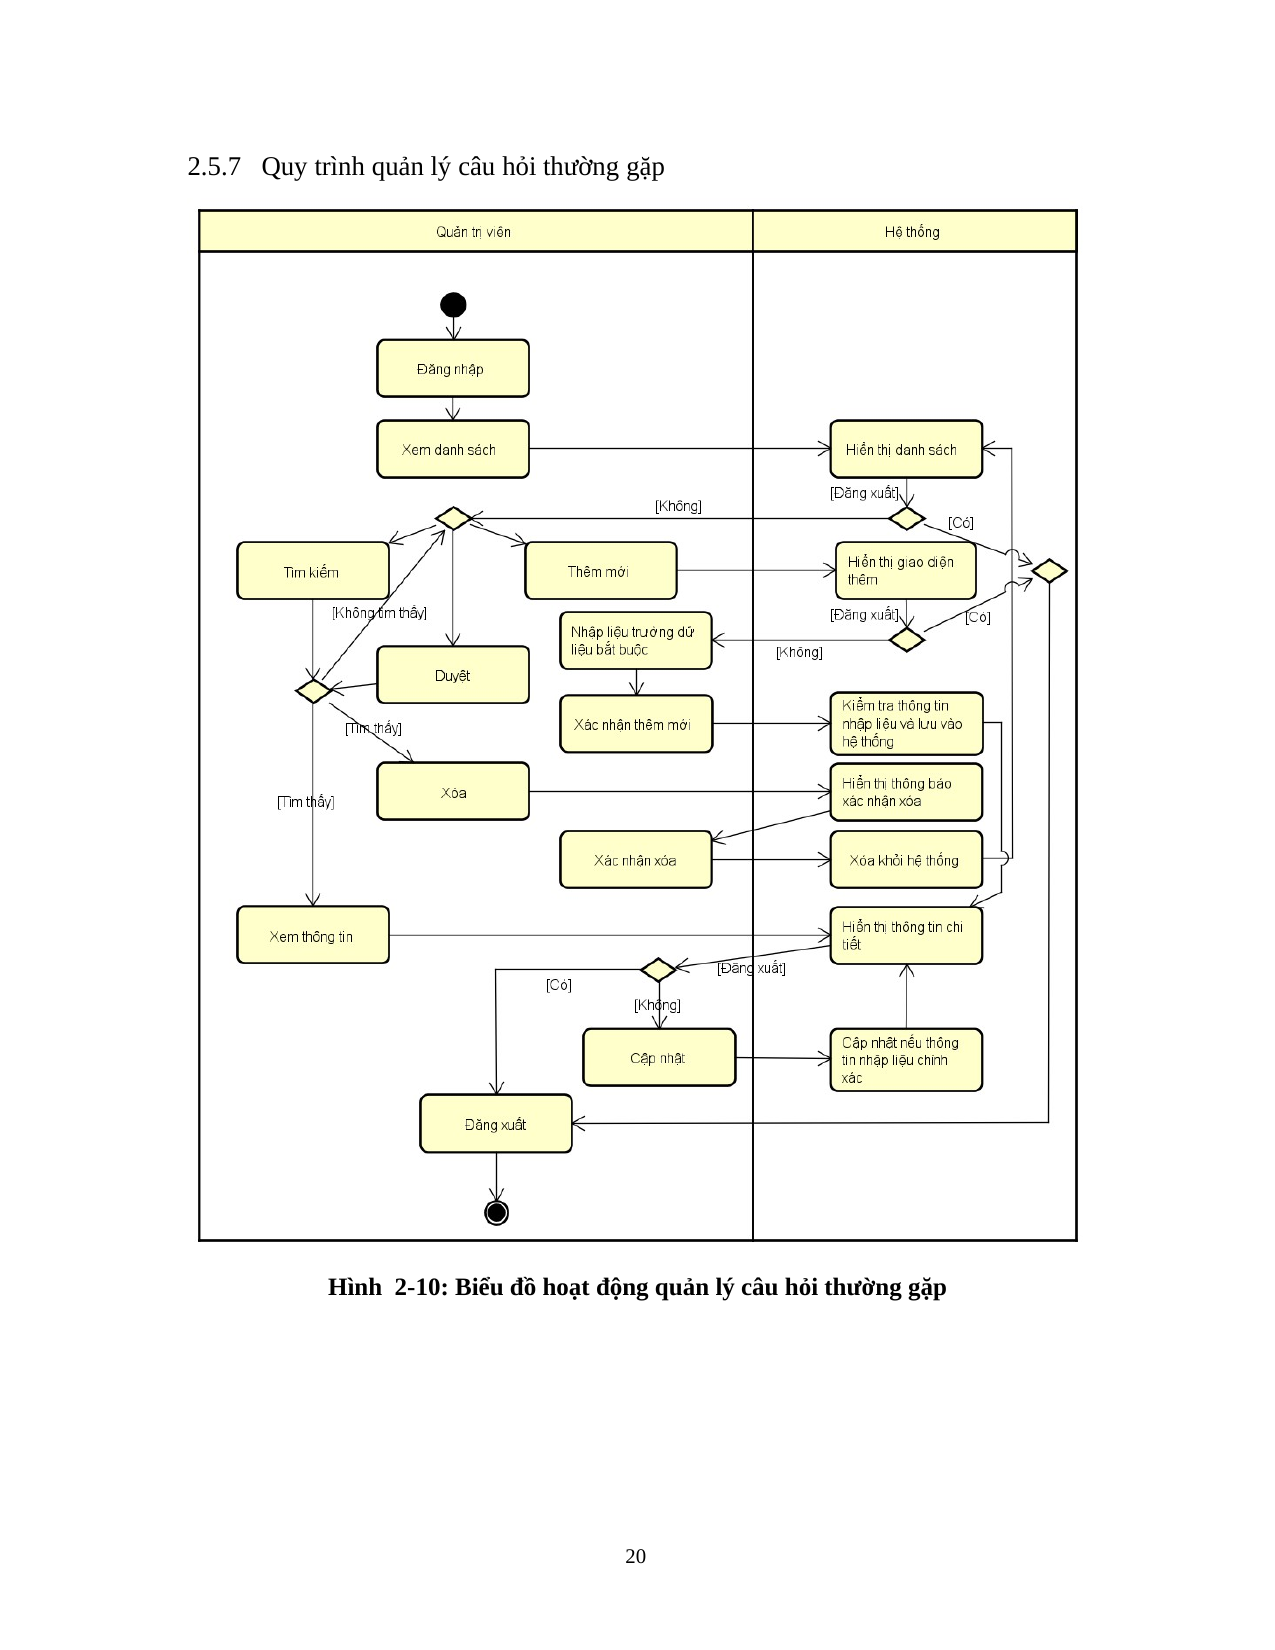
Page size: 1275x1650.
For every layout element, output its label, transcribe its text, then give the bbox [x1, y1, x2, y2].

text 2.5.7 Quy trình quản lý câu hỏi thường gặp [187, 150, 1098, 181]
text Hình 2-10: Biểu đồ hoạt động quản lý câu hỏi thường gặp [328, 1272, 1098, 1300]
picture [187, 198, 1088, 1252]
